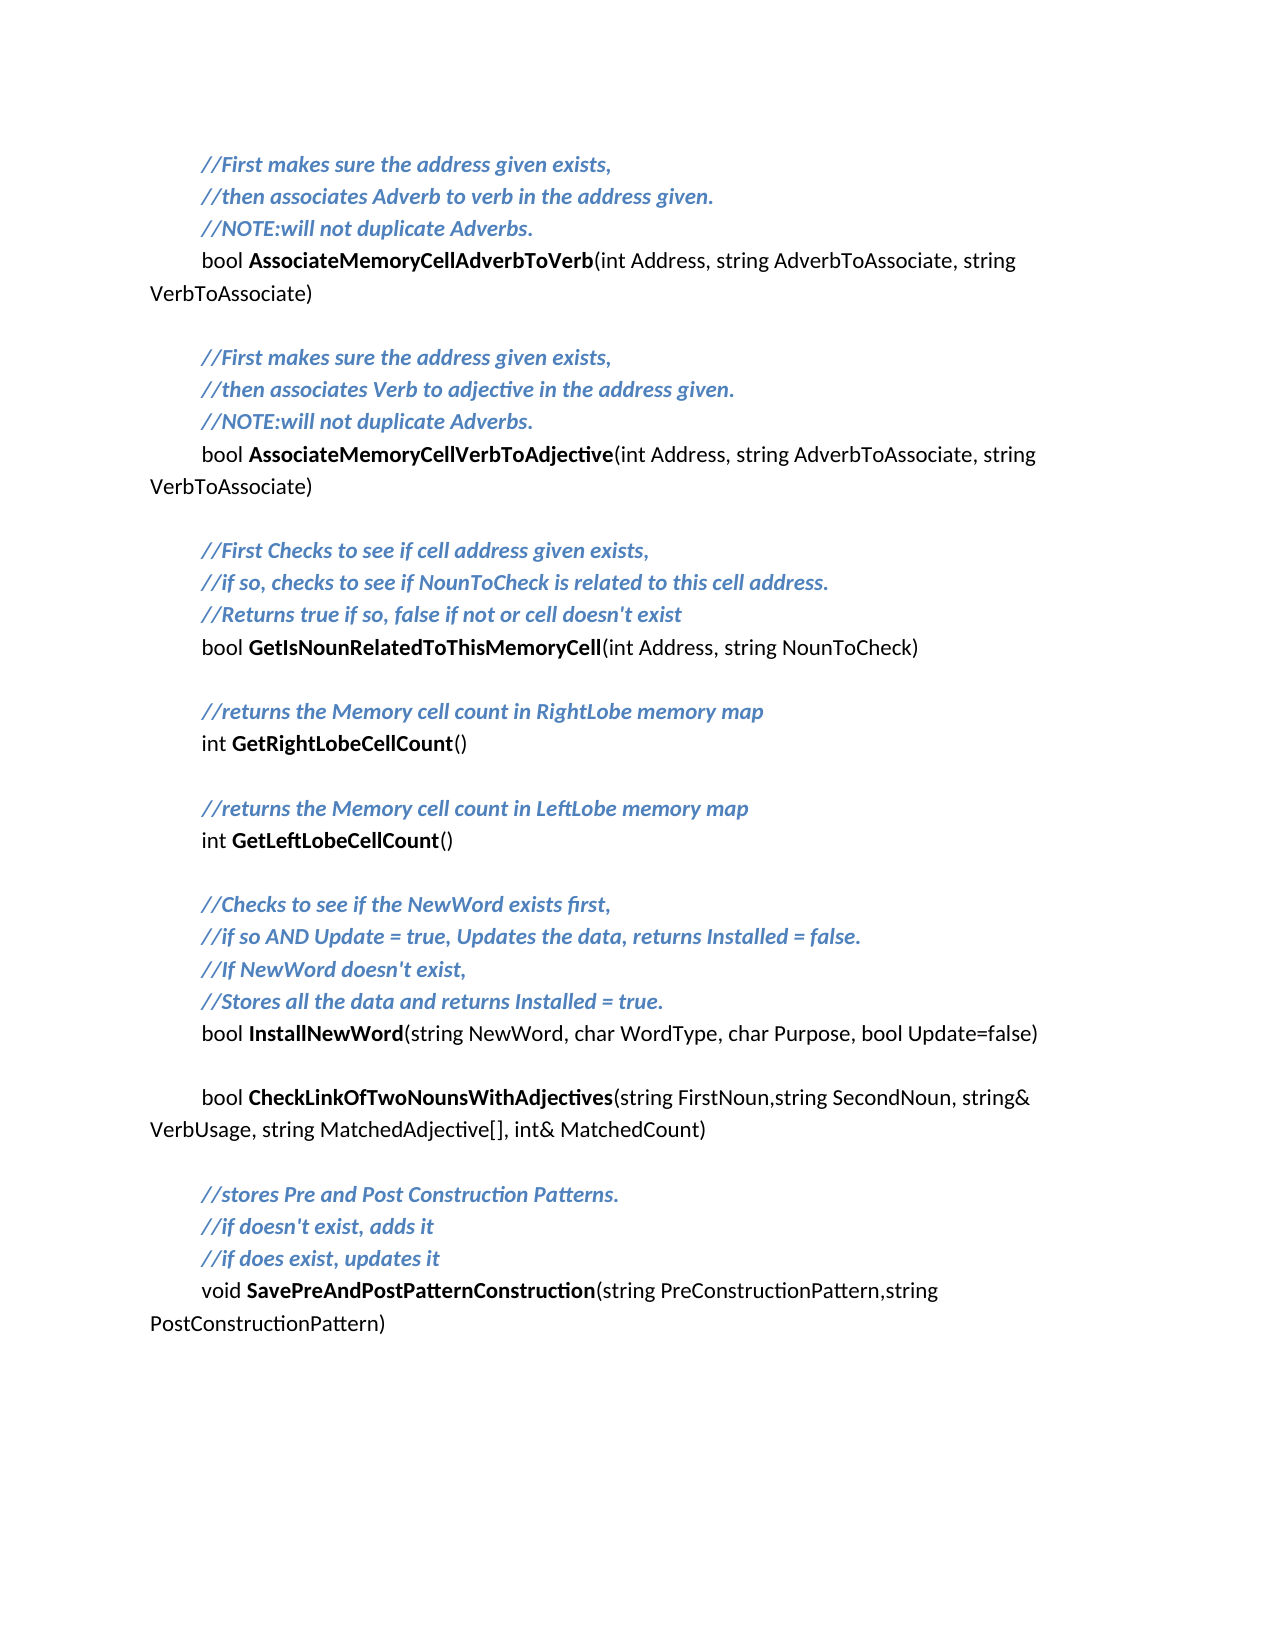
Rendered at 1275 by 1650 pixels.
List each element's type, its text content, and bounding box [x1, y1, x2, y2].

text //Returns true if so, false if not or cell doesn't exist [150, 601, 1125, 629]
text //Stores all the data and returns Installed = true. [150, 987, 1125, 1015]
text //if does exist, updates it [150, 1244, 1125, 1272]
text //if so AND Update = true, Updates the data, returns Installed = false. [150, 922, 1125, 951]
text //NOTE:will not duplicate Adverbs. [150, 407, 1125, 436]
text //if so, checks to see if NounToCheck is related to this cell address. [150, 568, 1125, 596]
text bool AssociateMemoryCellAdverbToVerb(int Address, string AdverbToAssociate, string VerbToAssociate) [150, 247, 1125, 307]
text //First makes sure the address given exists, [150, 150, 1125, 178]
text //if doesn't exist, adds it [150, 1212, 1125, 1240]
text //stores Pre and Post Construction Patterns. [150, 1180, 1125, 1208]
text bool InstallNewWord(string NewWord, char WordType, char Purpose, bool Update=false) [150, 1019, 1125, 1047]
text void SavePreAndPostPatternConstruction(string PreConstructionPattern,string PostConstructionPattern) [150, 1277, 1125, 1337]
text //NOTE:will not duplicate Adverbs. [150, 214, 1125, 242]
text bool GetIsNounRelatedToThisMemoryCell(int Address, string NounToCheck) [150, 633, 1125, 661]
text //returns the Memory cell count in LeftLobe memory map [150, 794, 1125, 822]
text //returns the Memory cell count in RightLobe memory map [150, 697, 1125, 725]
text int GetLeftLobeCellCount() [150, 826, 1125, 854]
text bool AssociateMemoryCellVerbToAdjective(int Address, string AdverbToAssociate, string VerbToAssociate) [150, 440, 1125, 500]
text int GetRightLobeCellCount() [150, 729, 1125, 757]
text //First Checks to see if cell address given exists, [150, 536, 1125, 564]
text //then associates Verb to adjective in the address given. [150, 375, 1125, 403]
text bool CheckLinkOfTwoNounsWithAdjectives(string FirstNoun,string SecondNoun, string& VerbUsage, string MatchedAdjective[], int& MatchedCount) [150, 1083, 1125, 1144]
text //Checks to see if the NewWord exists first, [150, 890, 1125, 918]
text //First makes sure the address given exists, [150, 343, 1125, 371]
text //If NewWord doesn't exist, [150, 955, 1125, 983]
text //then associates Adverb to verb in the address given. [150, 182, 1125, 210]
